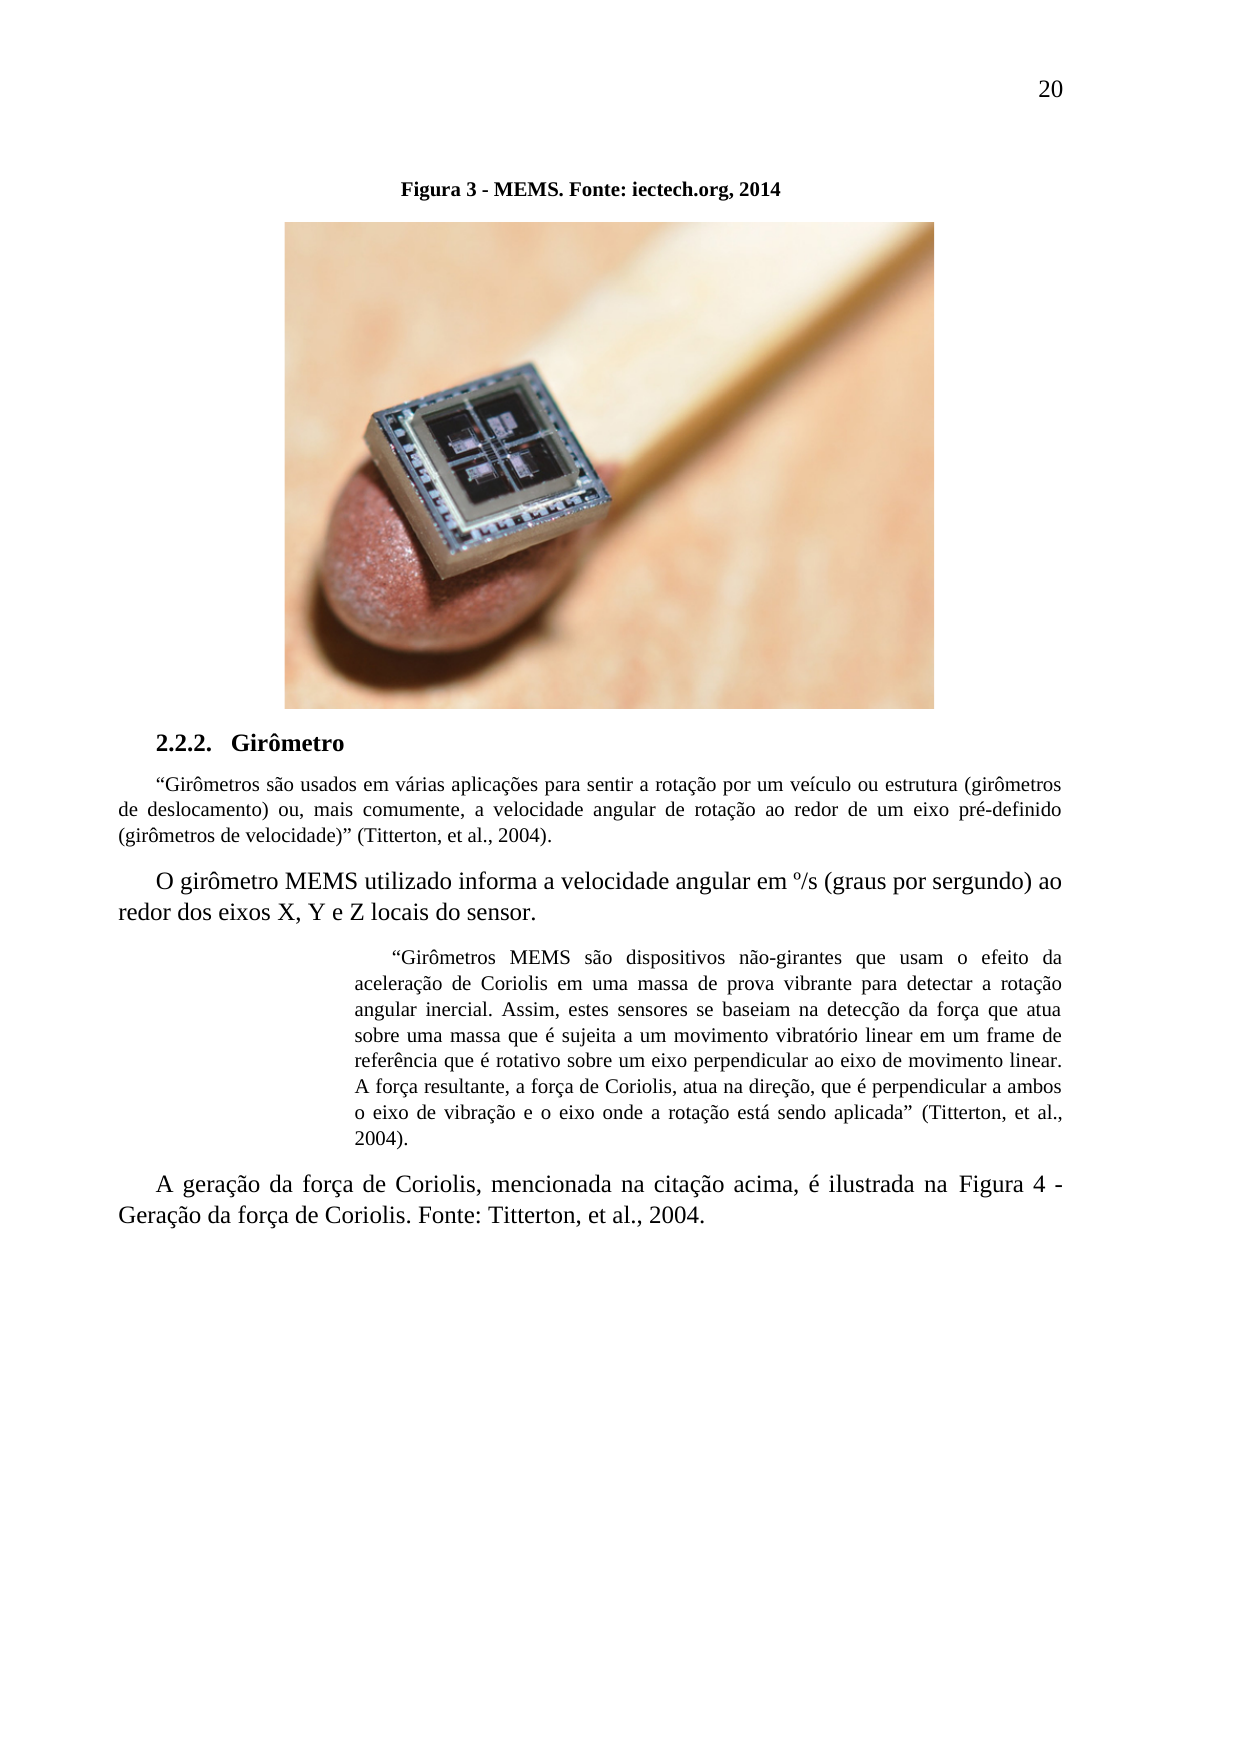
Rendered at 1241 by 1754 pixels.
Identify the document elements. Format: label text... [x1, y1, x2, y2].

text “Girômetros são usados em várias aplicações para sentir a rotação por um veículo ou estrutura (girômetros de deslocamento) ou, mais comumente, a velocidade angular de rotação ao redor de um eixo pré-definido (girômetros de velocidade)” . [118, 771, 1063, 847]
picture [284, 222, 935, 709]
subtitle Girômetro [156, 728, 1063, 757]
text “Girômetros MEMS são dispositivos não-girantes que usam o efeito da aceleração de Coriolis em uma massa de prova vibrante para detectar a rotação angular inercial. Assim, estes sensores se baseiam na detecção da força que atua sobre uma massa que é sujeita a um movimento vibratório linear em um frame de referência que é rotativo sobre um eixo perpendicular ao eixo de movimento linear. A força resultante, a força de Coriolis, atua na direção, que é perpendicular a ambos o eixo de vibração e o eixo onde a rotação está sendo aplicada” . [354, 945, 1063, 1150]
text Figura 3 - MEMS. Fonte: iectech.org, 2014 [118, 177, 1063, 201]
text A geração da força de Coriolis, mencionada na citação acima, é ilustrada na [118, 1169, 1063, 1229]
text O girômetro MEMS utilizado informa a velocidade angular em º/s (graus por sergundo) ao redor dos eixos X, Y e Z locais do sensor. [118, 866, 1063, 926]
